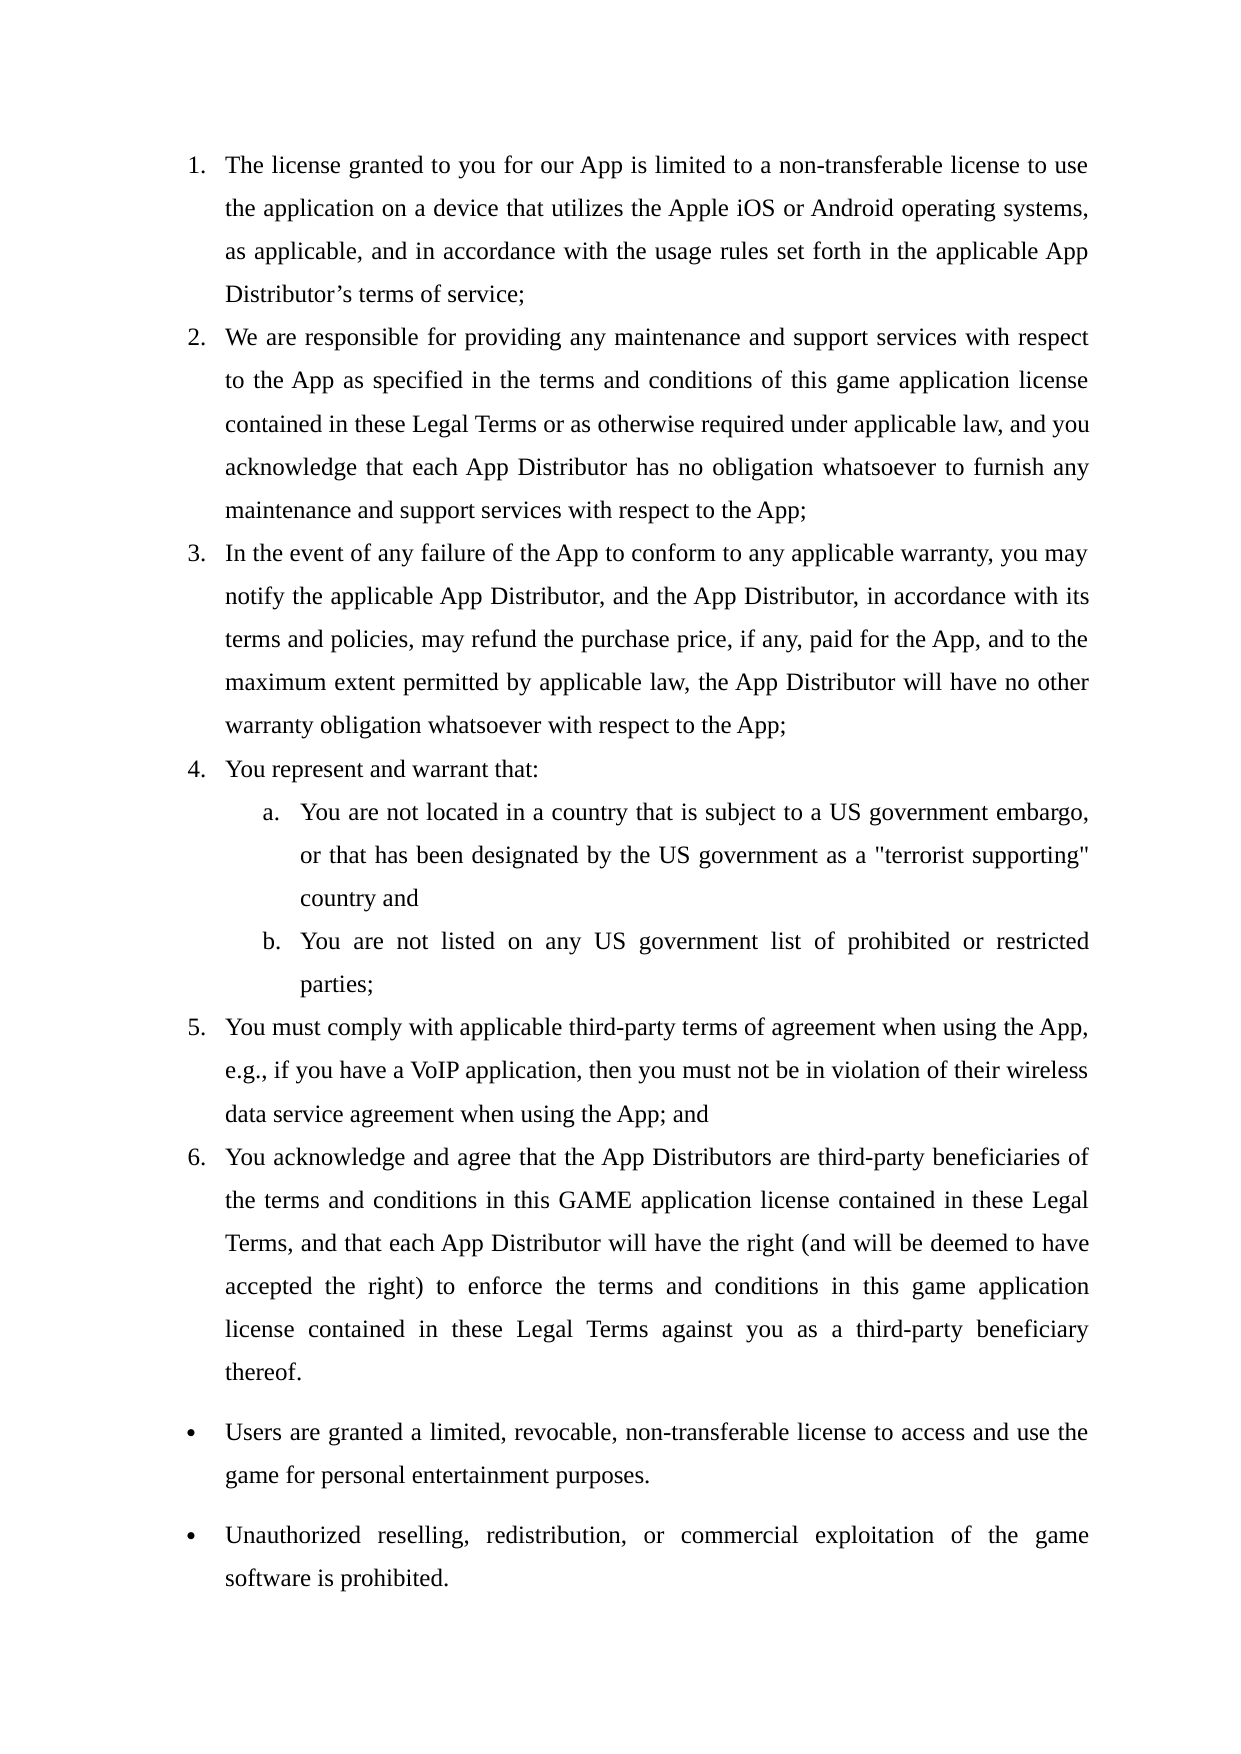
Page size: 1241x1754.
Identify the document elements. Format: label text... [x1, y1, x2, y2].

list Unauthorized reselling, redistribution, or commercial exploitation of the game software is prohibited. [187, 1520, 1090, 1592]
list In the event of any failure of the App to conform to any applicable warranty, you may notify the applicable App Distributor, and the App Distributor, in accordance with its terms and policies, may refund the purchase price, if any, paid for the App, and to the maximum extent permitted by applicable law, the App Distributor will have no other warranty obligation whatsoever with respect to the App; [187, 538, 1090, 739]
list You acknowledge and agree that the App Distributors are third-party beneficiaries of the terms and conditions in this GAME application license contained in these Legal Terms, and that each App Distributor will have the right (and will be deemed to have accepted the right) to enforce the terms and conditions in this game application license contained in these Legal Terms against you as a third-party beneficiary thereof. [187, 1142, 1090, 1386]
list The license granted to you for our App is limited to a non-transferable license to use the application on a device that utilizes the Apple iOS or Android operating systems, as applicable, and in accordance with the usage rules set forth in the applicable App Distributor’s terms of service; [187, 150, 1090, 308]
list Users are granted a limited, revocable, non-transferable license to access and use the game for personal entertainment purposes. [187, 1417, 1090, 1489]
list You must comply with applicable third-party terms of agreement when using the App, e.g., if you have a VoIP application, then you must not be in violation of their wireless data service agreement when using the App; and [187, 1012, 1090, 1127]
list You represent and warrant that: [187, 754, 1090, 782]
list We are responsible for providing any maintenance and support services with respect to the App as specified in the terms and conditions of this game application license contained in these Legal Terms or as otherwise required under applicable law, and you acknowledge that each App Distributor has no obligation whatsoever to furnish any maintenance and support services with respect to the App; [187, 322, 1090, 524]
list You are not located in a country that is subject to a US government embargo, or that has been designated by the US government as a "terrorist supporting" country and [262, 797, 1090, 912]
list You are not listed on any US government list of prohibited or restricted parties; [262, 926, 1090, 998]
